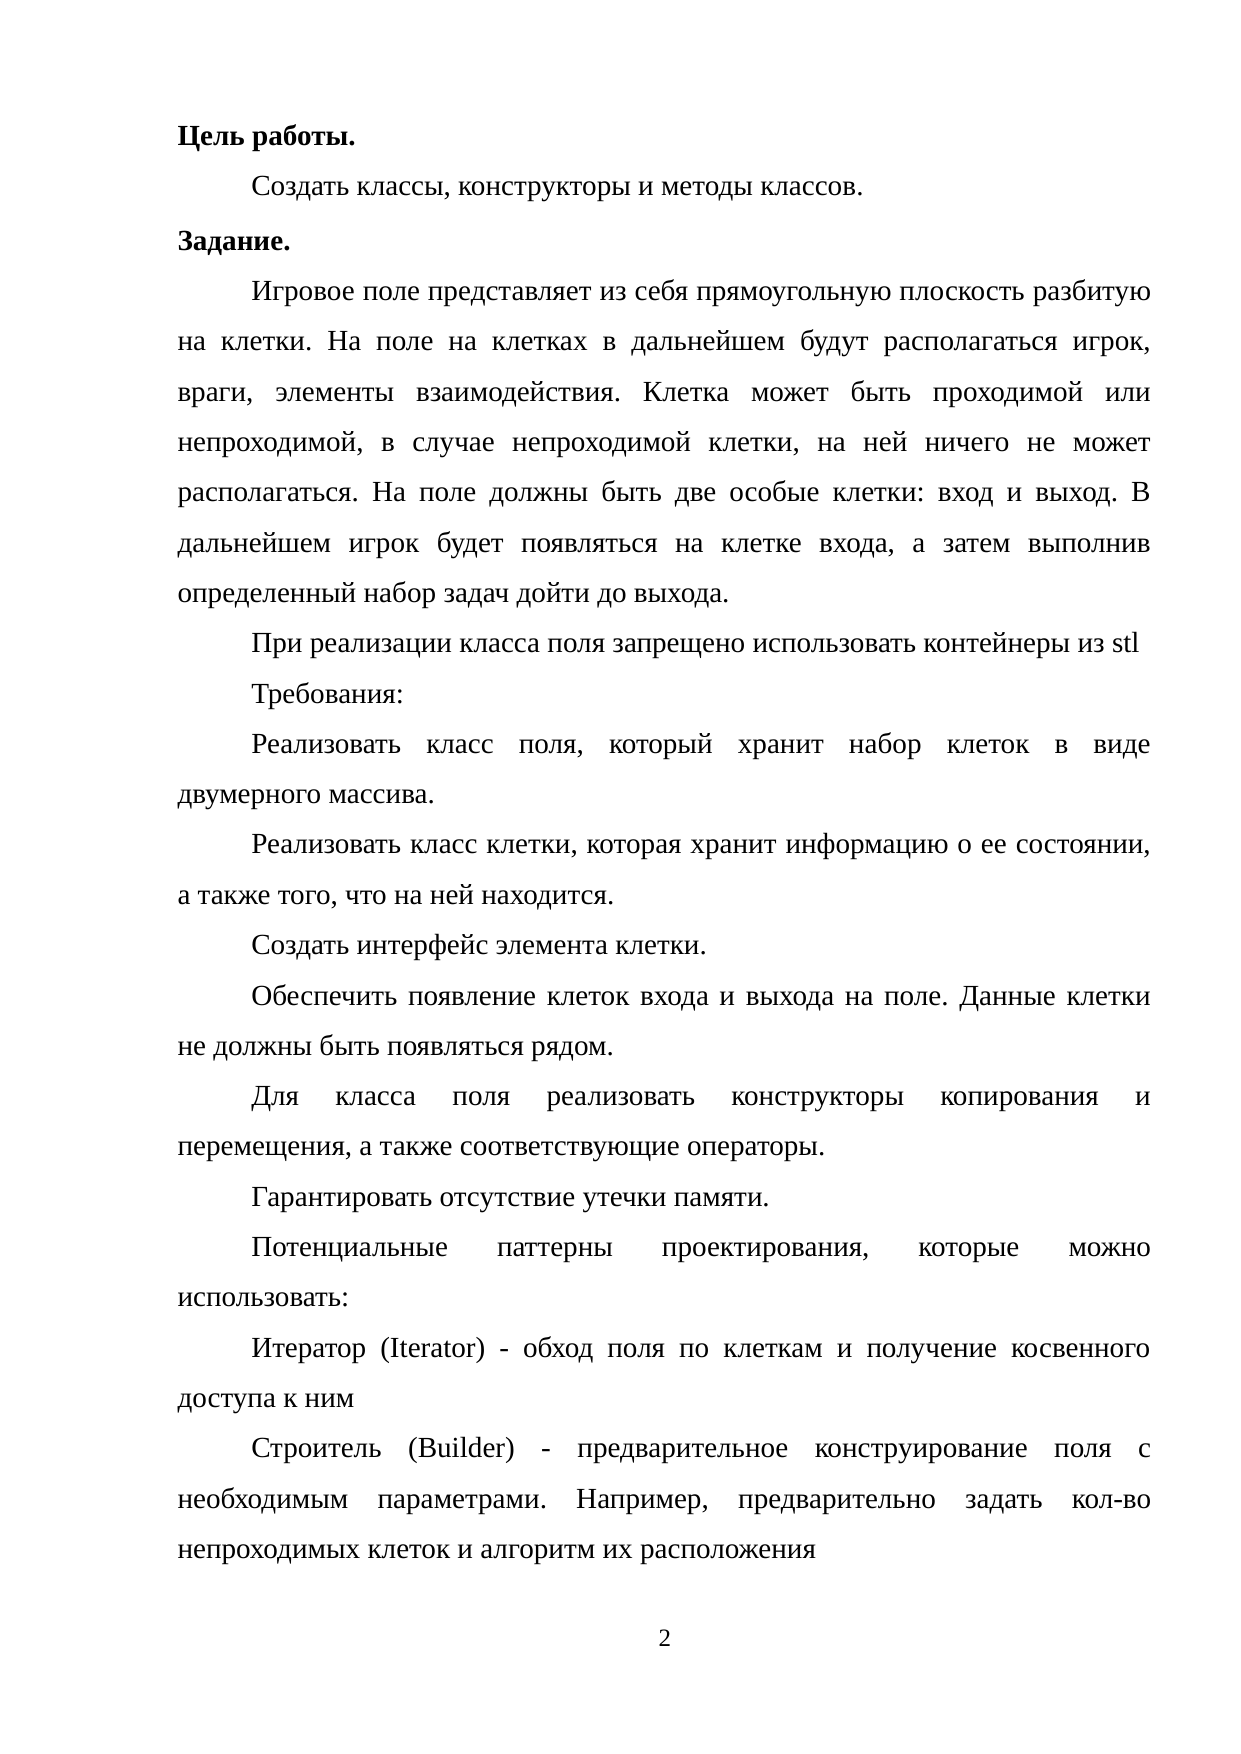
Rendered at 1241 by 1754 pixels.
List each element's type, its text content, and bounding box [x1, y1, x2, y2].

subtitle Задание. [177, 223, 1152, 256]
text Обеспечить появление клеток входа и выхода на поле. Данные клетки не должны быть появляться рядом. [177, 978, 1152, 1061]
text Игровое поле представляет из себя прямоугольную плоскость разбитую на клетки. На поле на клетках в дальнейшем будут располагаться игрок, враги, элементы взаимодействия. Клетка может быть проходимой или непроходимой, в случае непроходимой клетки, на ней ничего не может располагаться. На поле должны быть две особые клетки: вход и выход. В дальнейшем игрок будет появляться на клетке входа, а затем выполнив определенный набор задач дойти до выхода. [177, 273, 1152, 609]
text Реализовать класс поля, который хранит набор клеток в виде двумерного массива. [177, 726, 1152, 810]
text При реализации класса поля запрещено использовать контейнеры из stl [177, 625, 1152, 659]
subtitle Цель работы. [177, 118, 1152, 152]
text Для класса поля реализовать конструкторы копирования и перемещения, а также соответствующие операторы. [177, 1078, 1152, 1162]
text Создать классы, конструкторы и методы классов. [177, 168, 1152, 202]
text Строитель (Builder) - предварительное конструирование поля с необходимым параметрами. Например, предварительно задать кол-во непроходимых клеток и алгоритм их расположения [177, 1430, 1152, 1564]
text Гарантировать отсутствие утечки памяти. [177, 1179, 1152, 1212]
text Реализовать класс клетки, которая хранит информацию о ее состоянии, а также того, что на ней находится. [177, 827, 1152, 911]
text Требования: [177, 676, 1152, 709]
text Итератор (Iterator) - обход поля по клеткам и получение косвенного доступа к ним [177, 1330, 1152, 1414]
text Создать интерфейс элемента клетки. [177, 927, 1152, 961]
text Потенциальные паттерны проектирования, которые можно использовать: [177, 1229, 1152, 1313]
